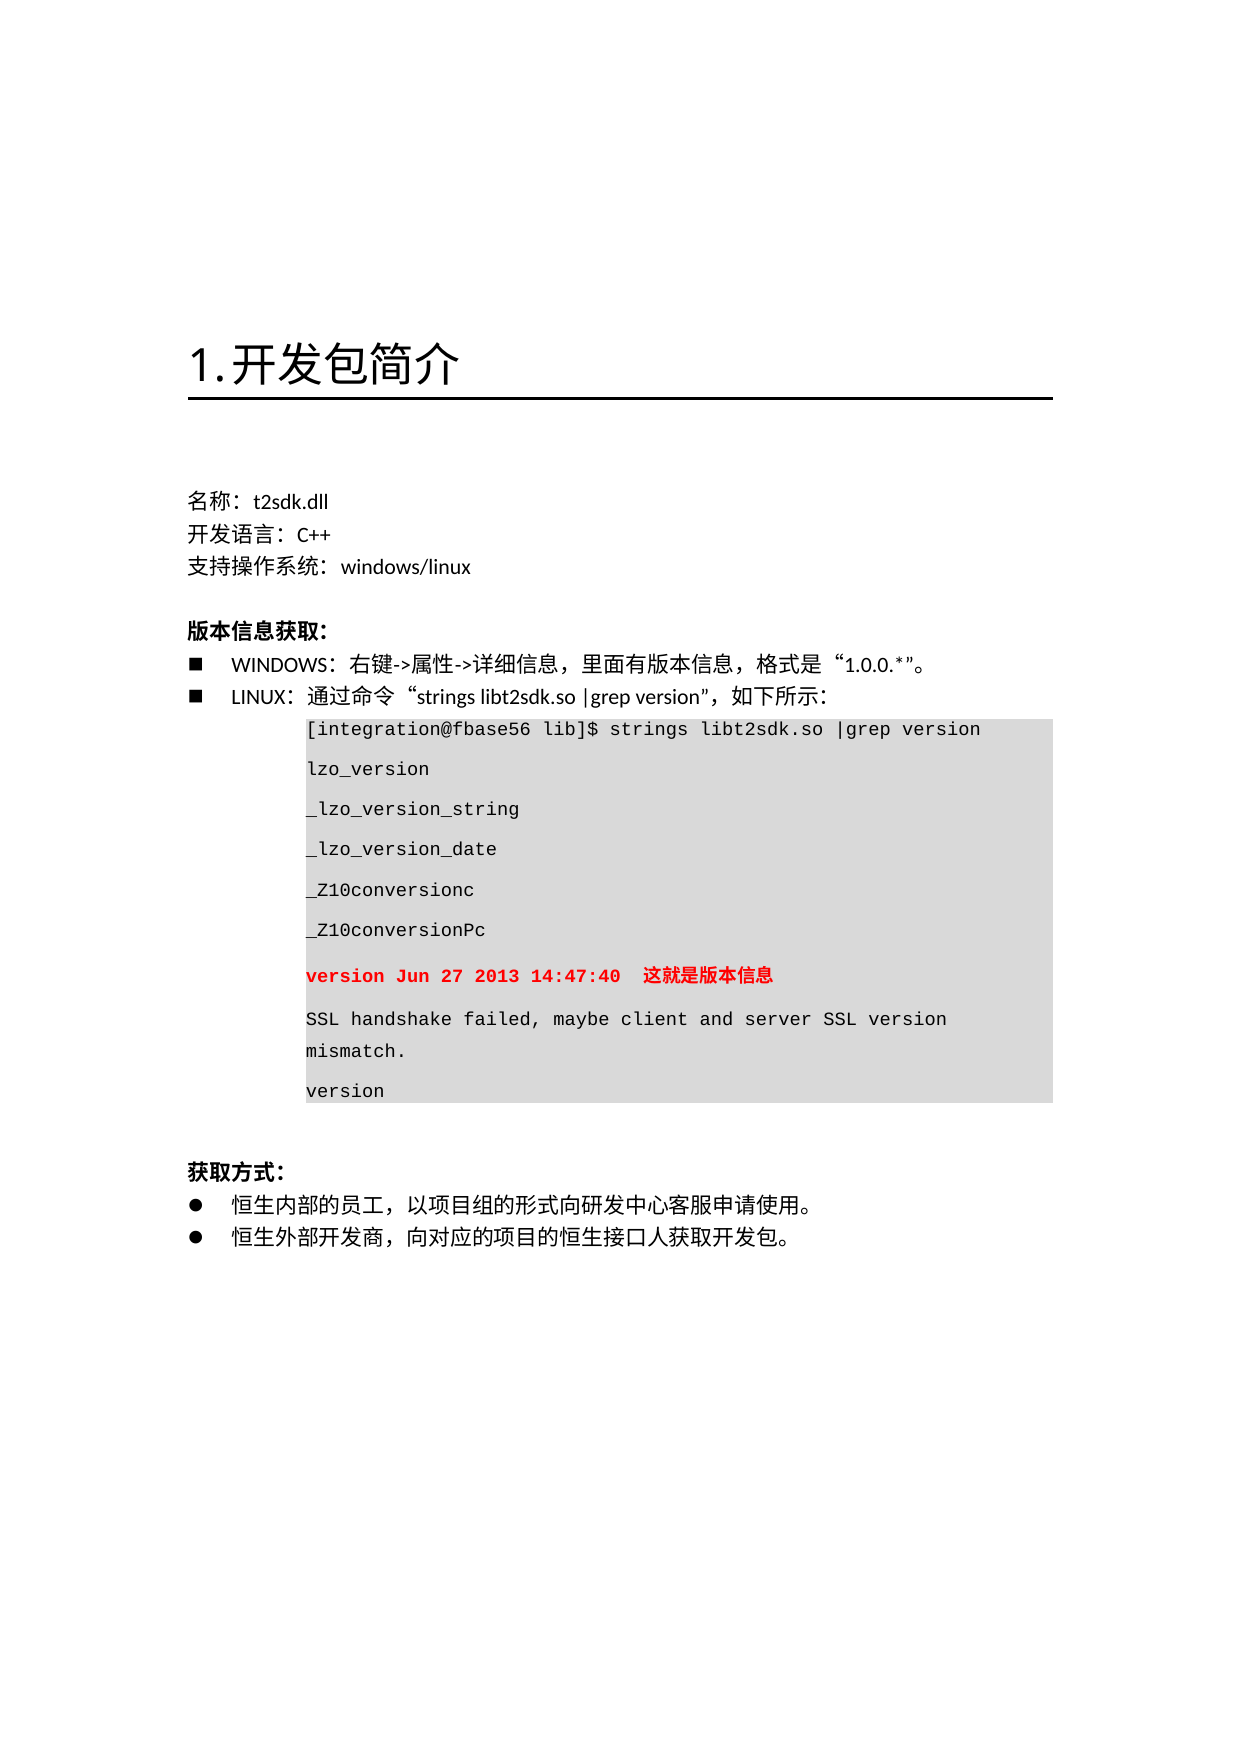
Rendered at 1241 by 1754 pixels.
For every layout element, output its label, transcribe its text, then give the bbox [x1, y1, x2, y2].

text 获取方式： [187, 1155, 1053, 1187]
text version [306, 1082, 1053, 1103]
text version Jun 27 2013 14:47:40 这就是版本信息 [306, 961, 1053, 988]
text 支持操作系统：windows/linux [187, 549, 1053, 581]
text _lzo_version_string [306, 800, 1053, 821]
text _Z10conversionc [306, 880, 1053, 902]
list LINUX：通过命令“strings libt2sdk.so |grep version”，如下所示： [187, 679, 1053, 711]
text 开发语言：C++ [187, 516, 1053, 549]
text _lzo_version_date [306, 840, 1053, 861]
list 恒生内部的员工，以项目组的形式向研发中心客服申请使用。 [187, 1187, 1053, 1220]
subtitle 开发包简介 [187, 329, 1053, 400]
text [integration@fbase56 lib]$ strings libt2sdk.so |grep version [306, 719, 1053, 741]
list WINDOWS：右键->属性->详细信息，里面有版本信息，格式是“1.0.0.*”。 [187, 646, 1053, 679]
text SSL handshake failed, maybe client and server SSL version mismatch. [306, 1010, 1053, 1063]
text 版本信息获取： [187, 614, 1053, 646]
list 恒生外部开发商，向对应的项目的恒生接口人获取开发包。 [187, 1220, 1053, 1252]
text 名称：t2sdk.dll [187, 484, 1053, 516]
text lzo_version [306, 760, 1053, 781]
text _Z10conversionPc [306, 921, 1053, 942]
